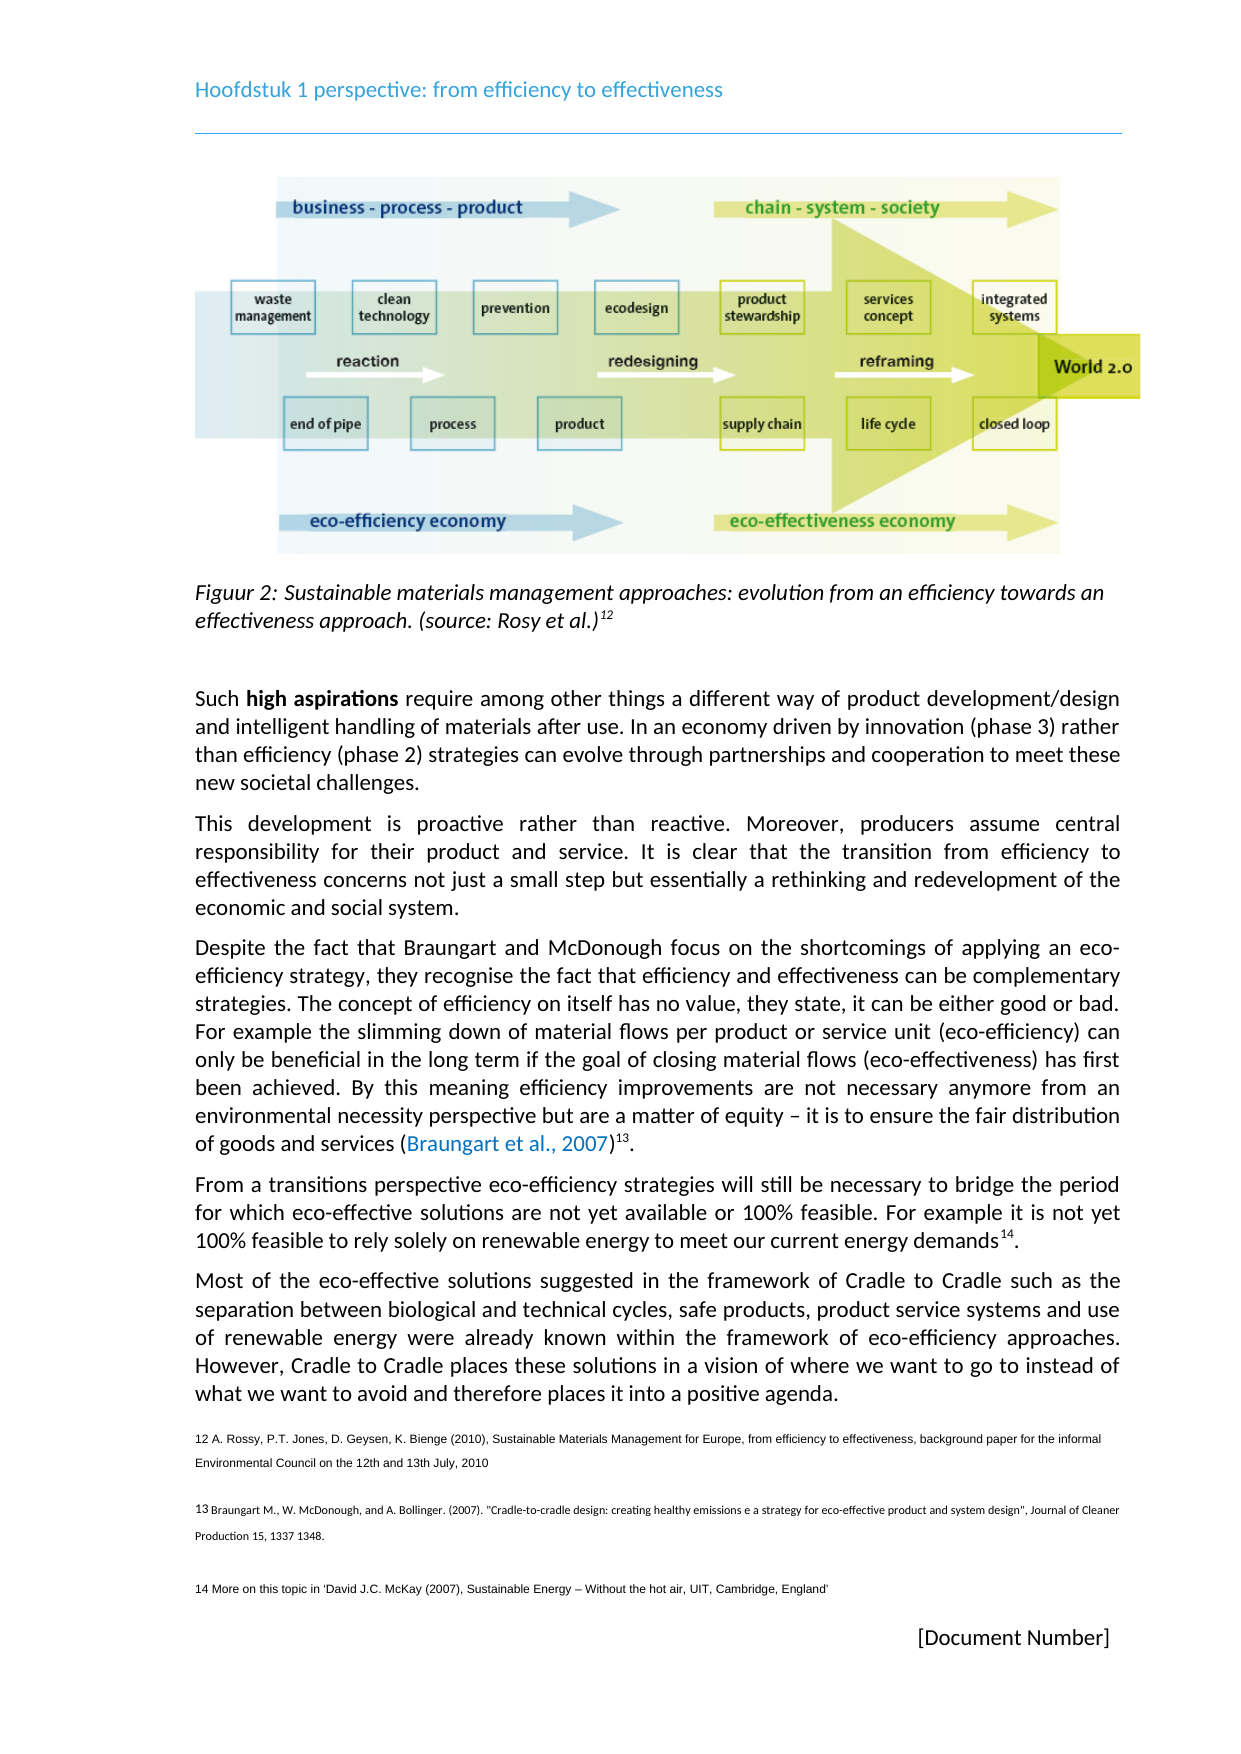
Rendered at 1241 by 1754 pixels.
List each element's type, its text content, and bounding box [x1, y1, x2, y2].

text From a transitions perspective eco-efficiency strategies will still be necessary to bridge the period for which eco-effective solutions are not yet available or 100% feasible. For example it is not yet 100% feasible to rely solely on renewable energy to meet our current energy demands. [195, 1170, 1122, 1254]
text Most of the eco-effective solutions suggested in the framework of Cradle to Cradle such as the separation between biological and technical cycles, safe products, product service systems and use of renewable energy were already known within the framework of eco-efficiency approaches. However, Cradle to Cradle places these solutions in a vision of where we want to go to instead of what we want to avoid and therefore places it into a positive agenda. [195, 1267, 1122, 1407]
text Such high aspirations require among other things a different way of product development/design and intelligent handling of materials after use. In an economy driven by innovation (phase 3) rather than efficiency (phase 2) strategies can evolve through partnerships and cooperation to meet these new societal challenges. [195, 684, 1122, 796]
text Despite the fact that Braungart and McDonough focus on the shortcomings of applying an eco-efficiency strategy, they recognise the fact that efficiency and effectiveness can be complementary strategies. The concept of efficiency on itself has no value, they state, it can be either good or bad. For example the slimming down of material flows per product or service unit (eco-efficiency) can only be beneficial in the long term if the goal of closing material flows (eco-effectiveness) has first been achieved. By this meaning efficiency improvements are not necessary anymore from an environmental necessity perspective but are a matter of equity – it is to ensure the fair distribution of goods and services (Braungart et al., 2007). [195, 933, 1122, 1158]
text This development is proactive rather than reactive. Moreover, producers assume central responsibility for their product and service. It is clear that the transition from efficiency to effectiveness concerns not just a small step but essentially a rethinking and redevelopment of the economic and social system. [195, 809, 1122, 921]
